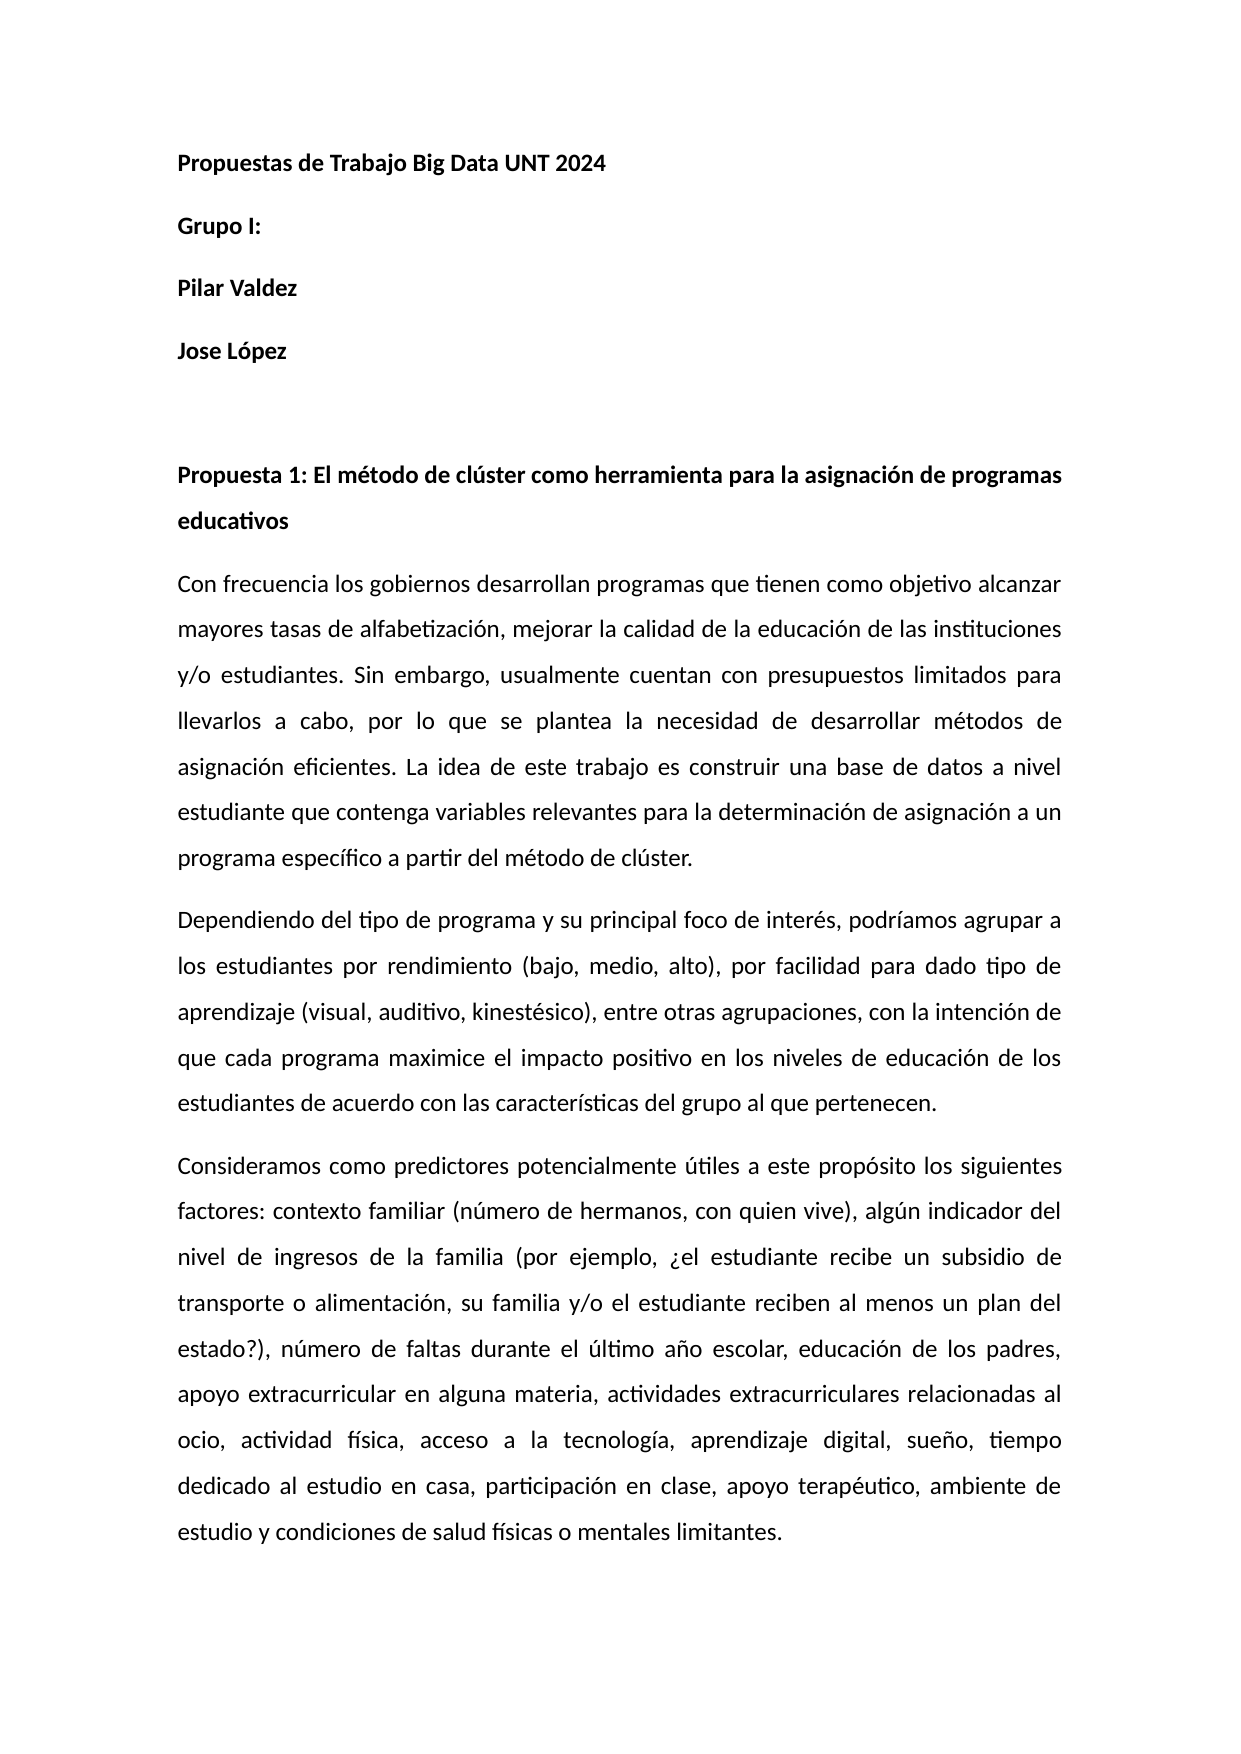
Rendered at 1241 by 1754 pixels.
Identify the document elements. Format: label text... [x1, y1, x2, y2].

text Pilar Valdez [177, 272, 1063, 303]
text Con frecuencia los gobiernos desarrollan programas que tienen como objetivo alcanzar mayores tasas de alfabetización, mejorar la calidad de la educación de las instituciones y/o estudiantes. Sin embargo, usualmente cuentan con presupuestos limitados para llevarlos a cabo, por lo que se plantea la necesidad de desarrollar métodos de asignación eficientes. La idea de este trabajo es construir una base de datos a nivel estudiante que contenga variables relevantes para la determinación de asignación a un programa específico a partir del método de clúster. [177, 568, 1063, 873]
text Dependiendo del tipo de programa y su principal foco de interés, podríamos agrupar a los estudiantes por rendimiento (bajo, medio, alto), por facilidad para dado tipo de aprendizaje (visual, auditivo, kinestésico), entre otras agrupaciones, con la intención de que cada programa maximice el impacto positivo en los niveles de educación de los estudiantes de acuerdo con las características del grupo al que pertenecen. [177, 904, 1063, 1118]
text Jose López [177, 335, 1063, 365]
text Grupo I: [177, 210, 1063, 241]
text Consideramos como predictores potencialmente útiles a este propósito los siguientes factores: contexto familiar (número de hermanos, con quien vive), algún indicador del nivel de ingresos de la familia (por ejemplo, ¿el estudiante recibe un subsidio de transporte o alimentación, su familia y/o el estudiante reciben al menos un plan del estado?), número de faltas durante el último año escolar, educación de los padres, apoyo extracurricular en alguna materia, actividades extracurriculares relacionadas al ocio, actividad física, acceso a la tecnología, aprendizaje digital, sueño, tiempo dedicado al estudio en casa, participación en clase, apoyo terapéutico, ambiente de estudio y condiciones de salud físicas o mentales limitantes. [177, 1150, 1063, 1546]
text Propuestas de Trabajo Big Data UNT 2024 [177, 148, 1063, 178]
text Propuesta 1: El método de clúster como herramienta para la asignación de programas educativos [177, 459, 1063, 536]
